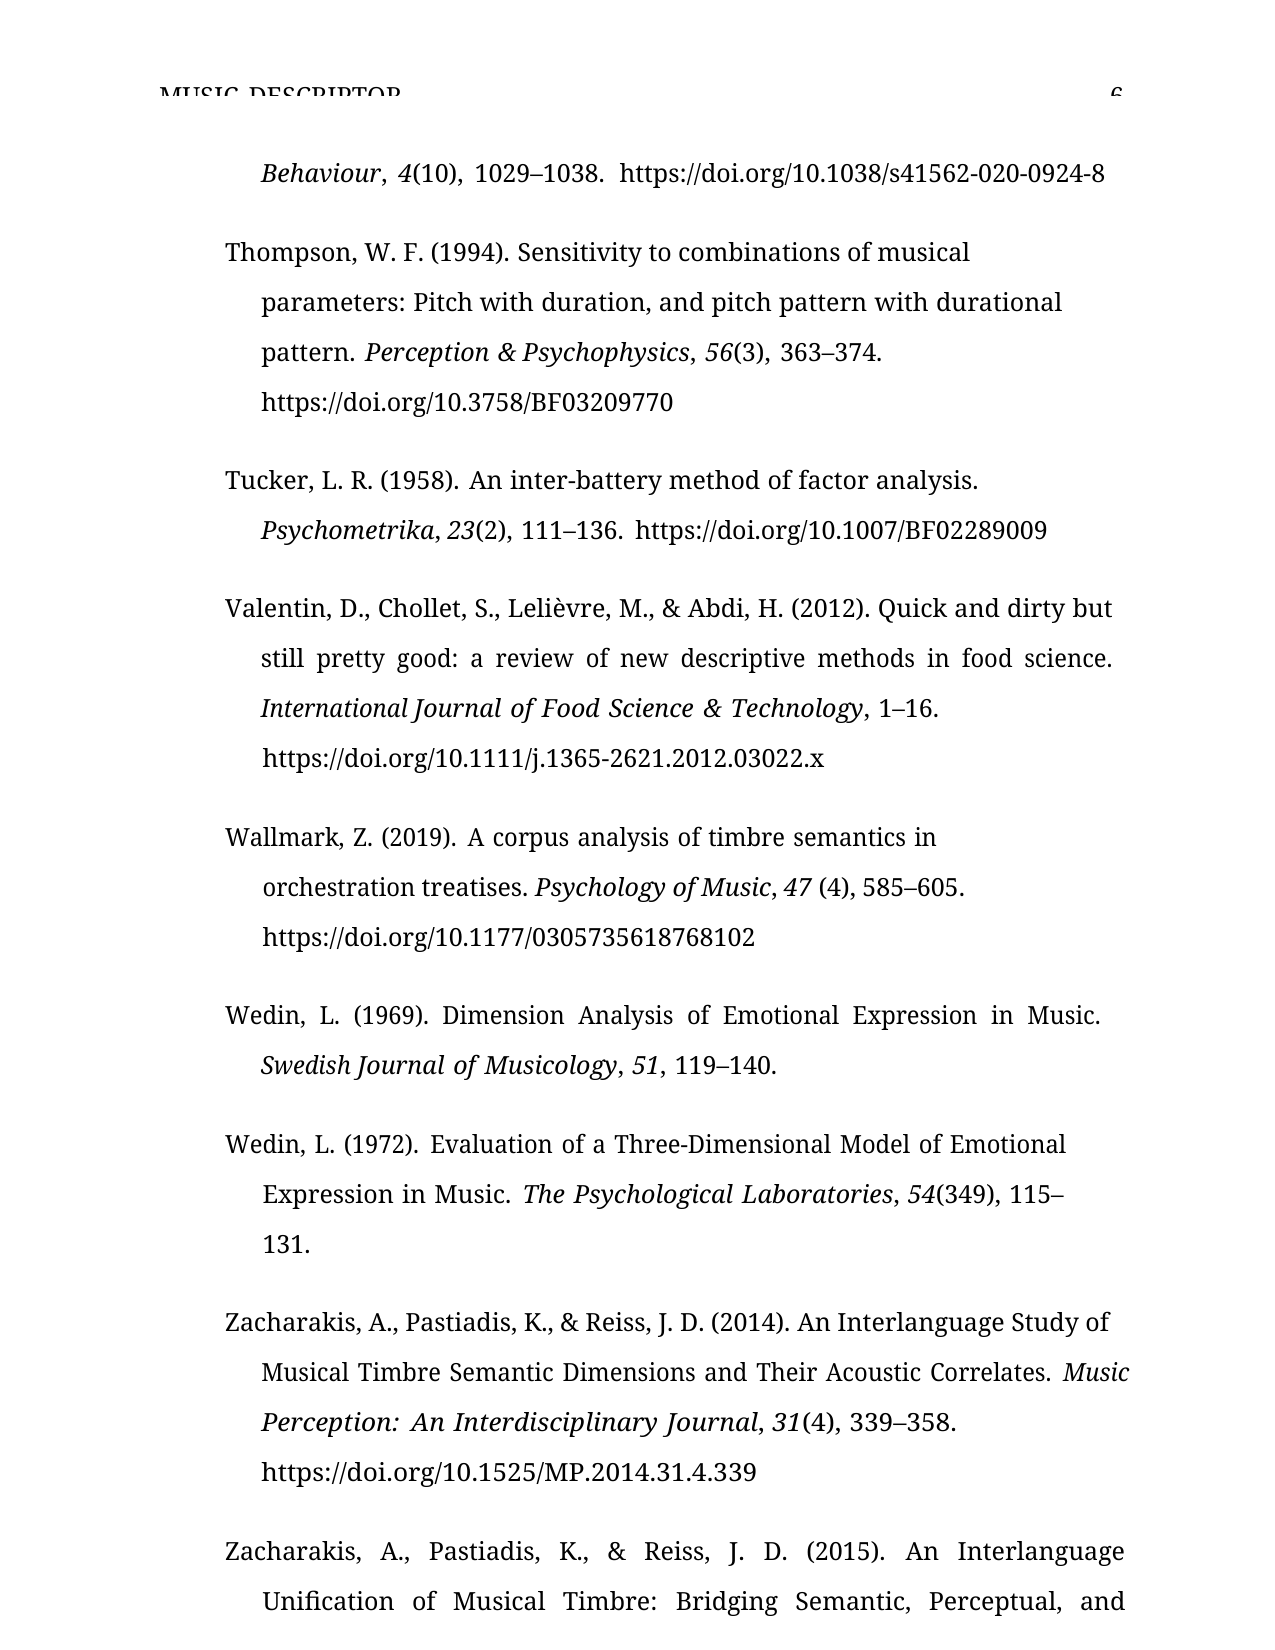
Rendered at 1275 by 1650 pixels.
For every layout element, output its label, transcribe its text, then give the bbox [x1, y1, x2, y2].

text Behaviour, 4(10), 1029–1038. https://doi.org/10.1038/s41562-020-0924-8 [261, 155, 1139, 189]
text https://doi.org/10.1111/j.1365-2621.2012.03022.x [262, 741, 1139, 774]
text Valentin, D., Chollet, S., Lelièvre, M., & Abdi, H. (2012). Quick and dirty but still pretty good: a review of new descriptive methods in food science. International Journal of Food Science & Technology, 1–16. [225, 591, 1114, 725]
text Wallmark, Z. (2019). A corpus analysis of timbre semantics in orchestration treatises. Psychology of Music, 47 (4), 585–605. https://doi.org/10.1177/0305735618768102 [225, 820, 1039, 954]
text Wedin, L. (1972). Evaluation of a Three-Dimensional Model of Emotional Expression in Music. The Psychological Laboratories, 54(349), 115–131. [225, 1126, 1104, 1261]
text Wedin, L. (1969). Dimension Analysis of Emotional Expression in Music. Swedish Journal of Musicology, 51, 119–140. [225, 998, 1102, 1082]
text Tucker, L. R. (1958). An inter-battery method of factor analysis. Psychometrika, 23(2), 111–136. https://doi.org/10.1007/BF02289009 [225, 463, 1094, 547]
text Thompson, W. F. (1994). Sensitivity to combinations of musical parameters: Pitch with duration, and pitch pattern with durational pattern. Perception & Psychophysics, 56(3), 363–374. https://doi.org/10.3758/BF03209770 [225, 234, 1116, 418]
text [225, 1533, 1125, 1617]
text Zacharakis, A., Pastiadis, K., & Reiss, J. D. (2014). An Interlanguage Study of Musical Timbre Semantic Dimensions and Their Acoustic Correlates. Music Perception: An Interdisciplinary Journal, 31(4), 339–358. https://doi.org/10.1525/MP.2014.31.4.339 [225, 1305, 1139, 1489]
